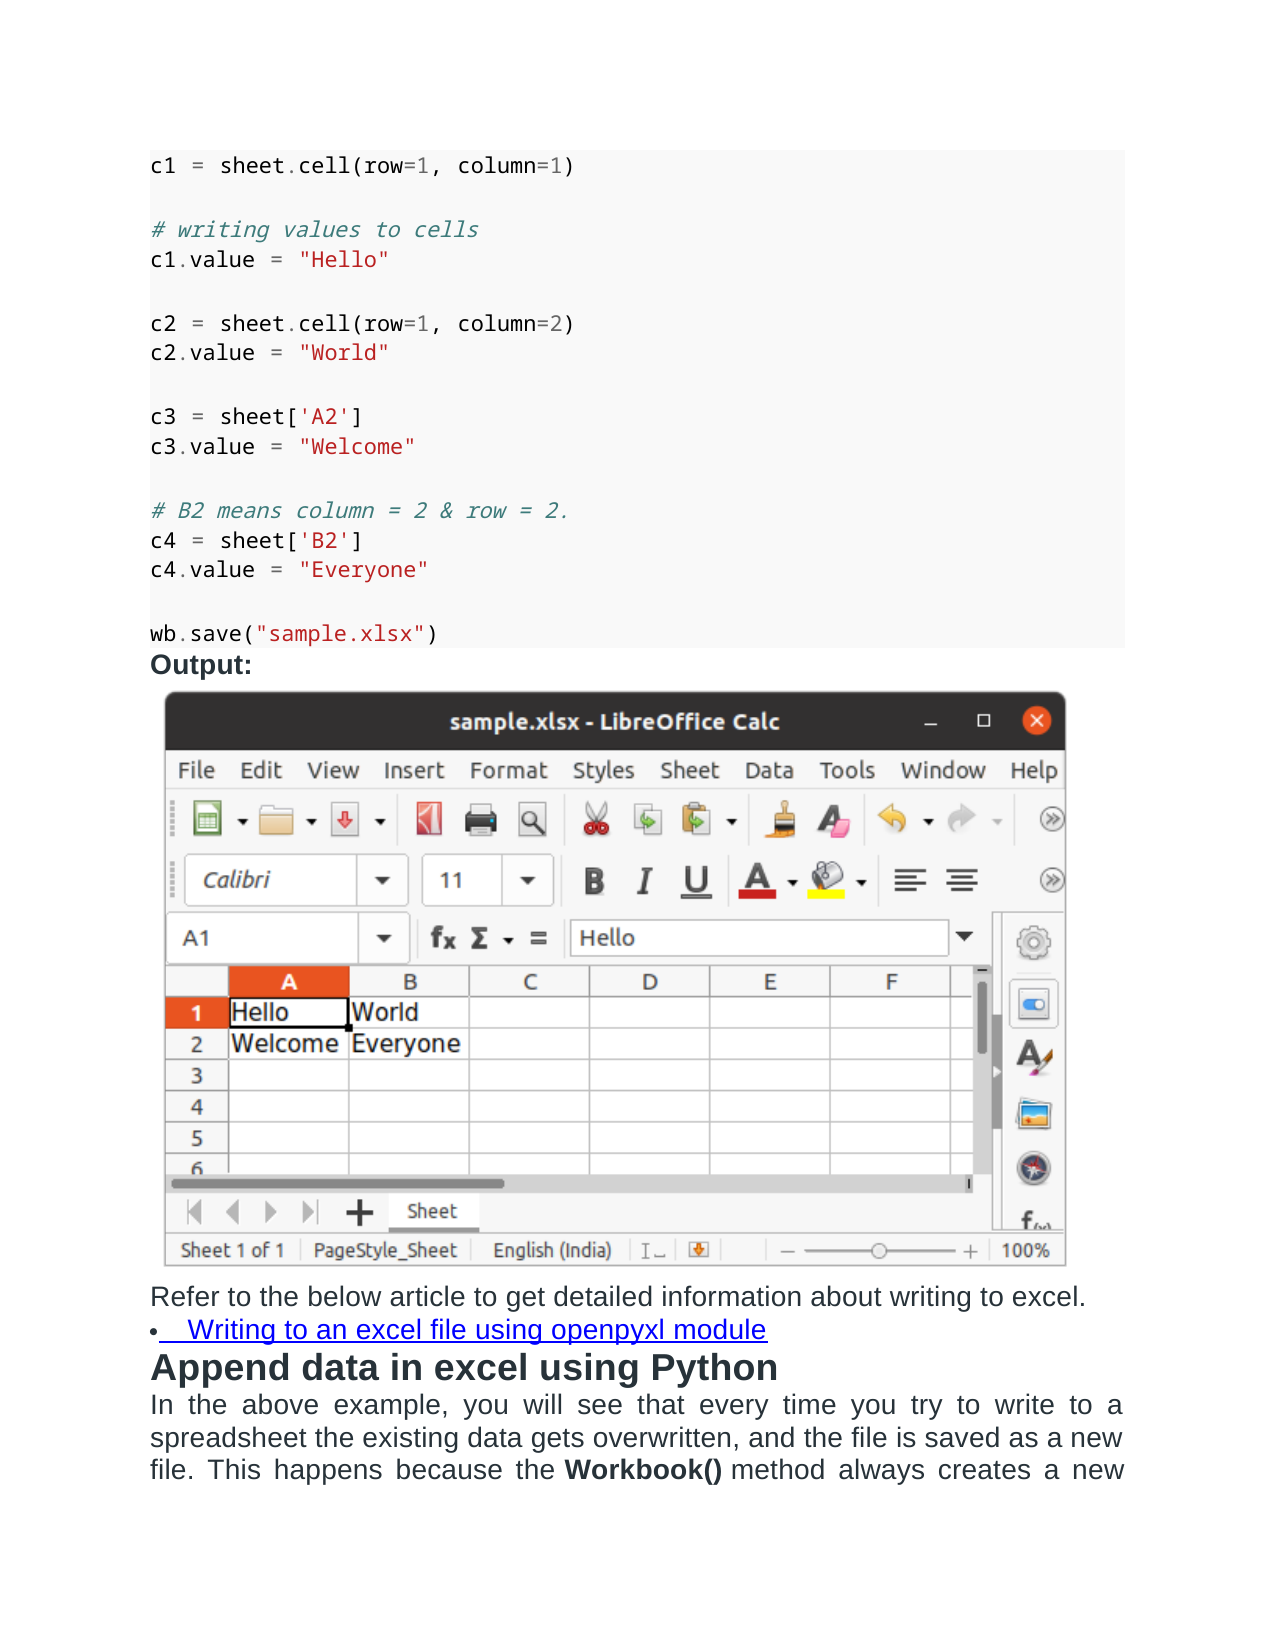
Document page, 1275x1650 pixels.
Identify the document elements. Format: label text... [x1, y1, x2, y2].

text c2.value = "World" [150, 337, 1125, 367]
text Output: [150, 648, 1125, 680]
text c1 = sheet.cell(row=1, column=1) [150, 150, 1125, 180]
text Append data in excel using Python [150, 1345, 1125, 1388]
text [150, 1388, 1125, 1486]
text c4.value = "Everyone" [150, 554, 1125, 584]
text c4 = sheet['B2'] [150, 524, 1125, 554]
text c3.value = "Welcome" [150, 431, 1125, 461]
list Writing to an excel file using openpyxl module [150, 1313, 1125, 1345]
text # writing values to cells [150, 214, 1125, 244]
text c1.value = "Hello" [150, 244, 1125, 273]
text wb.save("sample.xlsx") [150, 618, 1125, 648]
text c2 = sheet.cell(row=1, column=2) [150, 307, 1125, 337]
text # B2 means column = 2 & row = 2. [150, 495, 1125, 524]
text Refer to the below article to get detailed information about writing to excel. [150, 1280, 1125, 1313]
text c3 = sheet['A2'] [150, 401, 1125, 431]
picture [150, 680, 1081, 1281]
